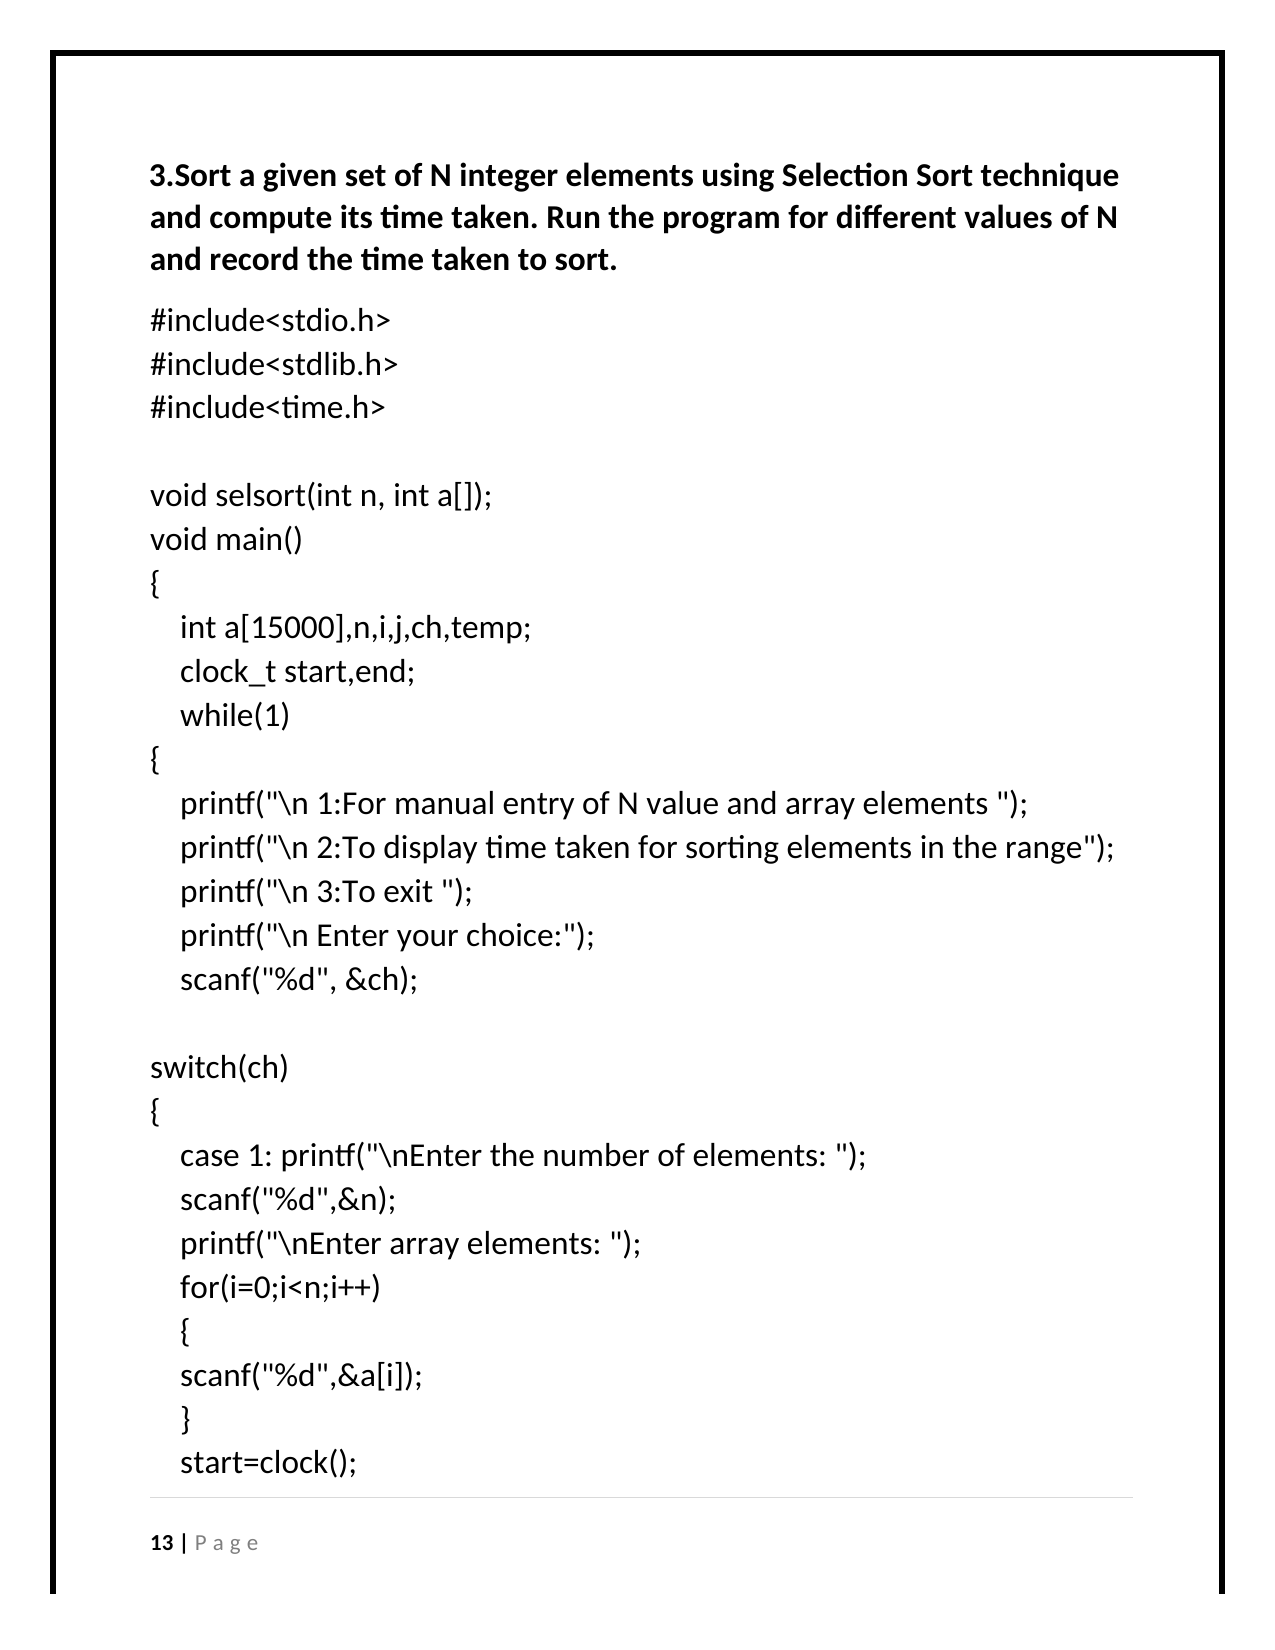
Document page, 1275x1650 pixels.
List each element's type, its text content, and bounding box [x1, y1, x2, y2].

text printf("\nEnter array elements: "); [150, 1222, 1133, 1262]
text case 1: printf("\nEnter the number of elements: "); [150, 1134, 1133, 1174]
text #include<stdlib.h> [150, 342, 1133, 383]
text scanf("%d",&n); [150, 1178, 1133, 1218]
text for(i=0;i<n;i++) [150, 1266, 1133, 1306]
text 3.Sort a given set of N integer elements using Selection Sort technique and compute its time taken. Run the program for different values of N and record the time taken to sort. [148, 154, 1133, 279]
text switch(ch) [150, 1046, 1133, 1087]
text int a[15000],n,i,j,ch,temp; [150, 606, 1133, 647]
text { [150, 1309, 1133, 1350]
text { [150, 562, 1133, 603]
text #include<time.h> [150, 386, 1133, 427]
text printf("\n 2:To display time taken for sorting elements in the range"); [150, 826, 1133, 867]
text { [150, 738, 1133, 779]
text { [150, 1090, 1133, 1131]
text scanf("%d",&a[i]); [150, 1353, 1133, 1394]
text void main() [150, 518, 1133, 559]
text #include<stdio.h> [150, 298, 1133, 339]
text start=clock(); [150, 1441, 1133, 1482]
text printf("\n Enter your choice:"); [150, 914, 1133, 955]
text printf("\n 3:To exit "); [150, 870, 1133, 911]
text void selsort(int n, int a[]); [150, 474, 1133, 515]
text } [150, 1397, 1133, 1438]
text scanf("%d", &ch); [150, 958, 1133, 999]
text while(1) [150, 694, 1133, 735]
text printf("\n 1:For manual entry of N value and array elements "); [150, 782, 1133, 823]
text clock_t start,end; [150, 650, 1133, 691]
